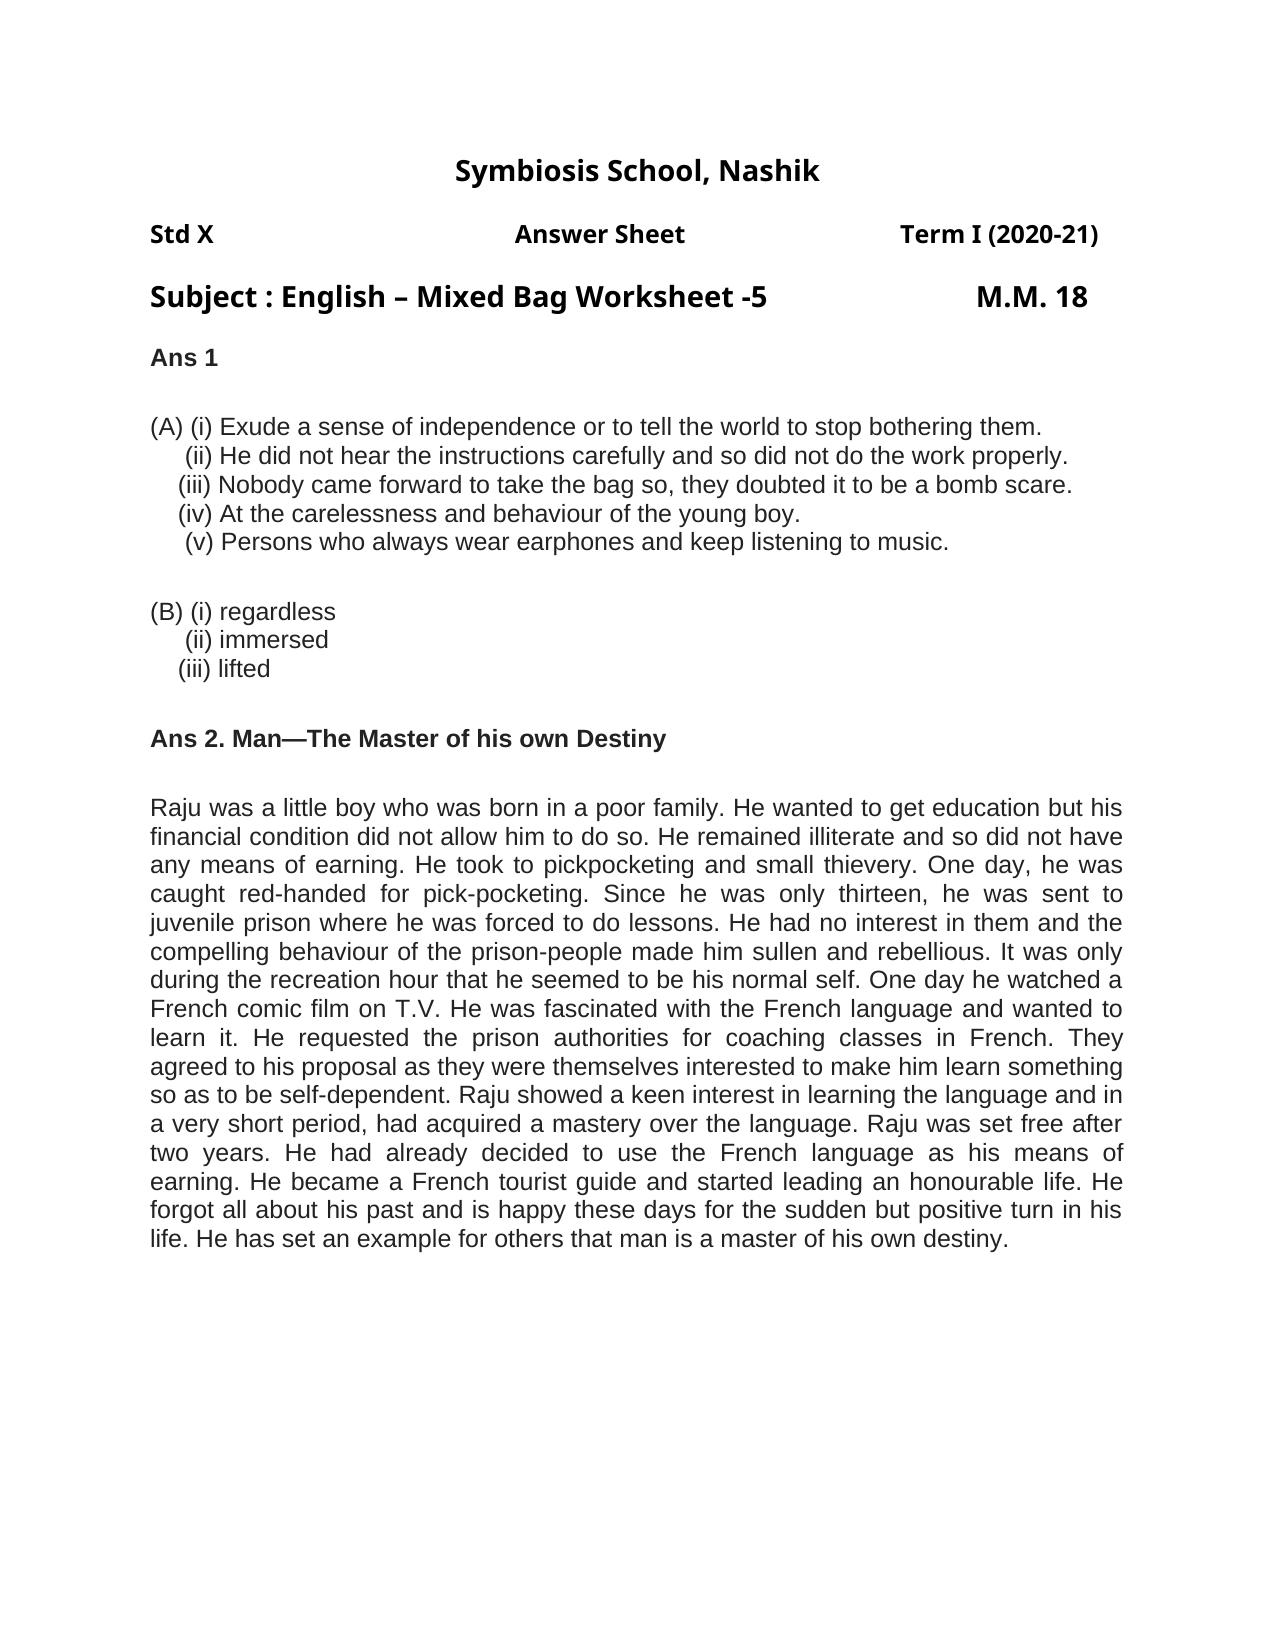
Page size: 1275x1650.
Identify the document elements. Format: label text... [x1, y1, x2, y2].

text Ans 1 [150, 343, 1125, 372]
text (B) (i) regardless (ii) immersed (iii) lifted [150, 597, 1125, 683]
text (A) (i) Exude a sense of independence or to tell the world to stop bothering them. (ii) He did not hear the instructions carefully and so did not do the work properly. (iii) Nobody came forward to take the bag so, they doubted it to be a bomb scare. (iv) At the carelessness and behaviour of the young boy. (v) Persons who always wear earphones and keep listening to music. [150, 412, 1125, 556]
text Std X Answer Sheet Term I (2020-21) [150, 216, 1125, 251]
text Raju was a little boy who was born in a poor family. He wanted to get education but his financial condition did not allow him to do so. He remained illiterate and so did not have any means of earning. He took to pickpocketing and small thievery. One day, he was caught red-handed for pick-pocketing. Since he was only thirteen, he was sent to juvenile prison where he was forced to do lessons. He had no interest in them and the compelling behaviour of the prison-people made him sullen and rebellious. It was only during the recreation hour that he seemed to be his normal self. One day he watched a French comic film on T.V. He was fascinated with the French language and wanted to learn it. He requested the prison authorities for coaching classes in French. They agreed to his proposal as they were themselves interested to make him learn something so as to be self-dependent. Raju showed a keen interest in learning the language and in a very short period, had acquired a mastery over the language. Raju was set free after two years. He had already decided to use the French language as his means of earning. He became a French tourist guide and started leading an honourable life. He forgot all about his past and is happy these days for the sudden but positive turn in his life. He has set an example for others that man is a master of his own destiny. [150, 793, 1125, 1253]
text Subject : English – Mixed Bag Worksheet -5 M.M. 18 [150, 276, 1125, 316]
text Ans 2. Man—The Master of his own Destiny [150, 723, 1125, 752]
text Symbiosis School, Nashik [150, 150, 1125, 190]
